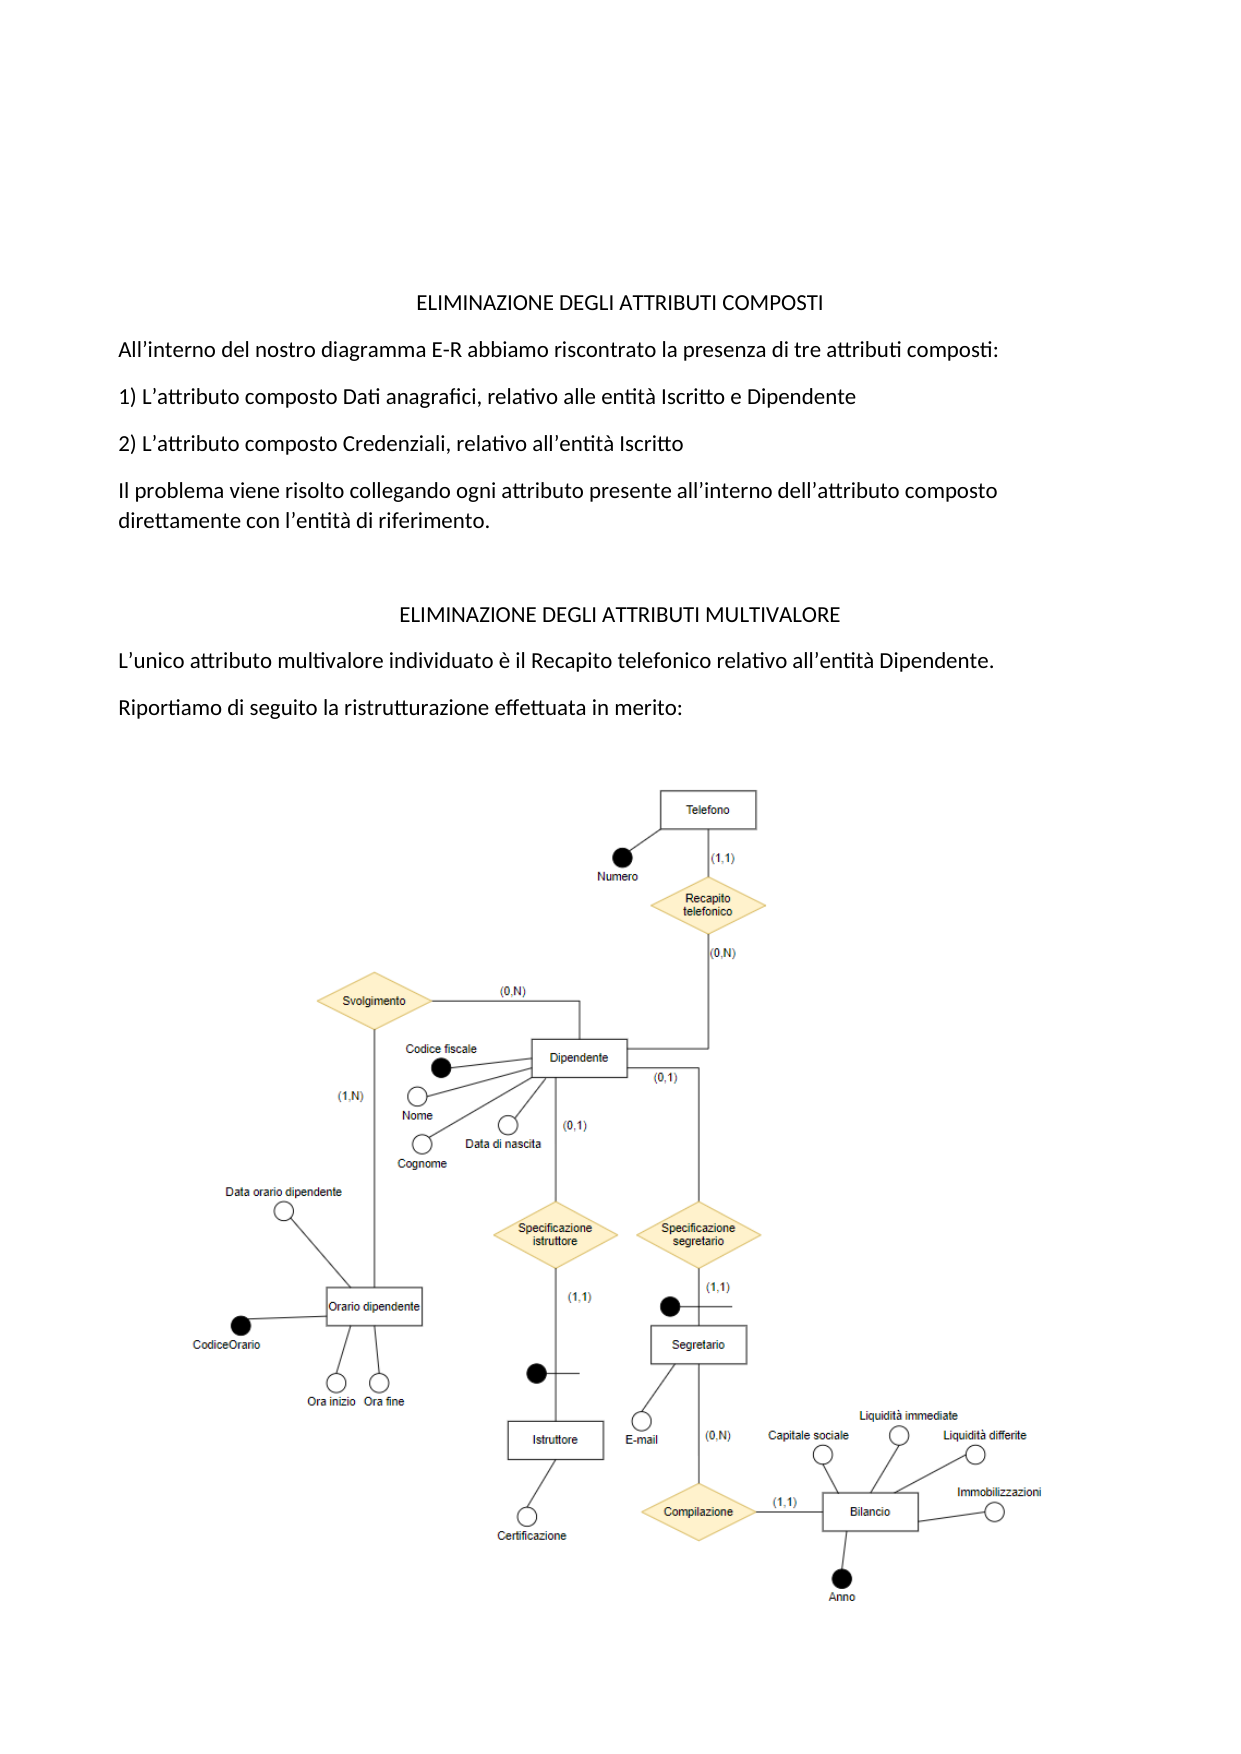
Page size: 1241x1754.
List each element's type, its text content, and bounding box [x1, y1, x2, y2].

picture [161, 778, 1079, 1613]
text ELIMINAZIONE DEGLI ATTRIBUTI MULTIVALORE [118, 600, 1122, 628]
text L’unico attributo multivalore individuato è il Recapito telefonico relativo all’entità Dipendente. [118, 647, 1122, 674]
text 1) L’attributo composto Dati anagrafici, relativo alle entità Iscritto e Dipendente [118, 382, 1122, 410]
text ELIMINAZIONE DEGLI ATTRIBUTI COMPOSTI [118, 288, 1122, 316]
text Il problema viene risolto collegando ogni attributo presente all’interno dell’attributo composto direttamente con l’entità di riferimento. [118, 476, 1122, 534]
text All’interno del nostro diagramma E-R abbiamo riscontrato la presenza di tre attributi composti: [118, 335, 1122, 363]
text Riportiamo di seguito la ristrutturazione effettuata in merito: [118, 693, 1122, 721]
text 2) L’attributo composto Credenziali, relativo all’entità Iscritto [118, 429, 1122, 457]
